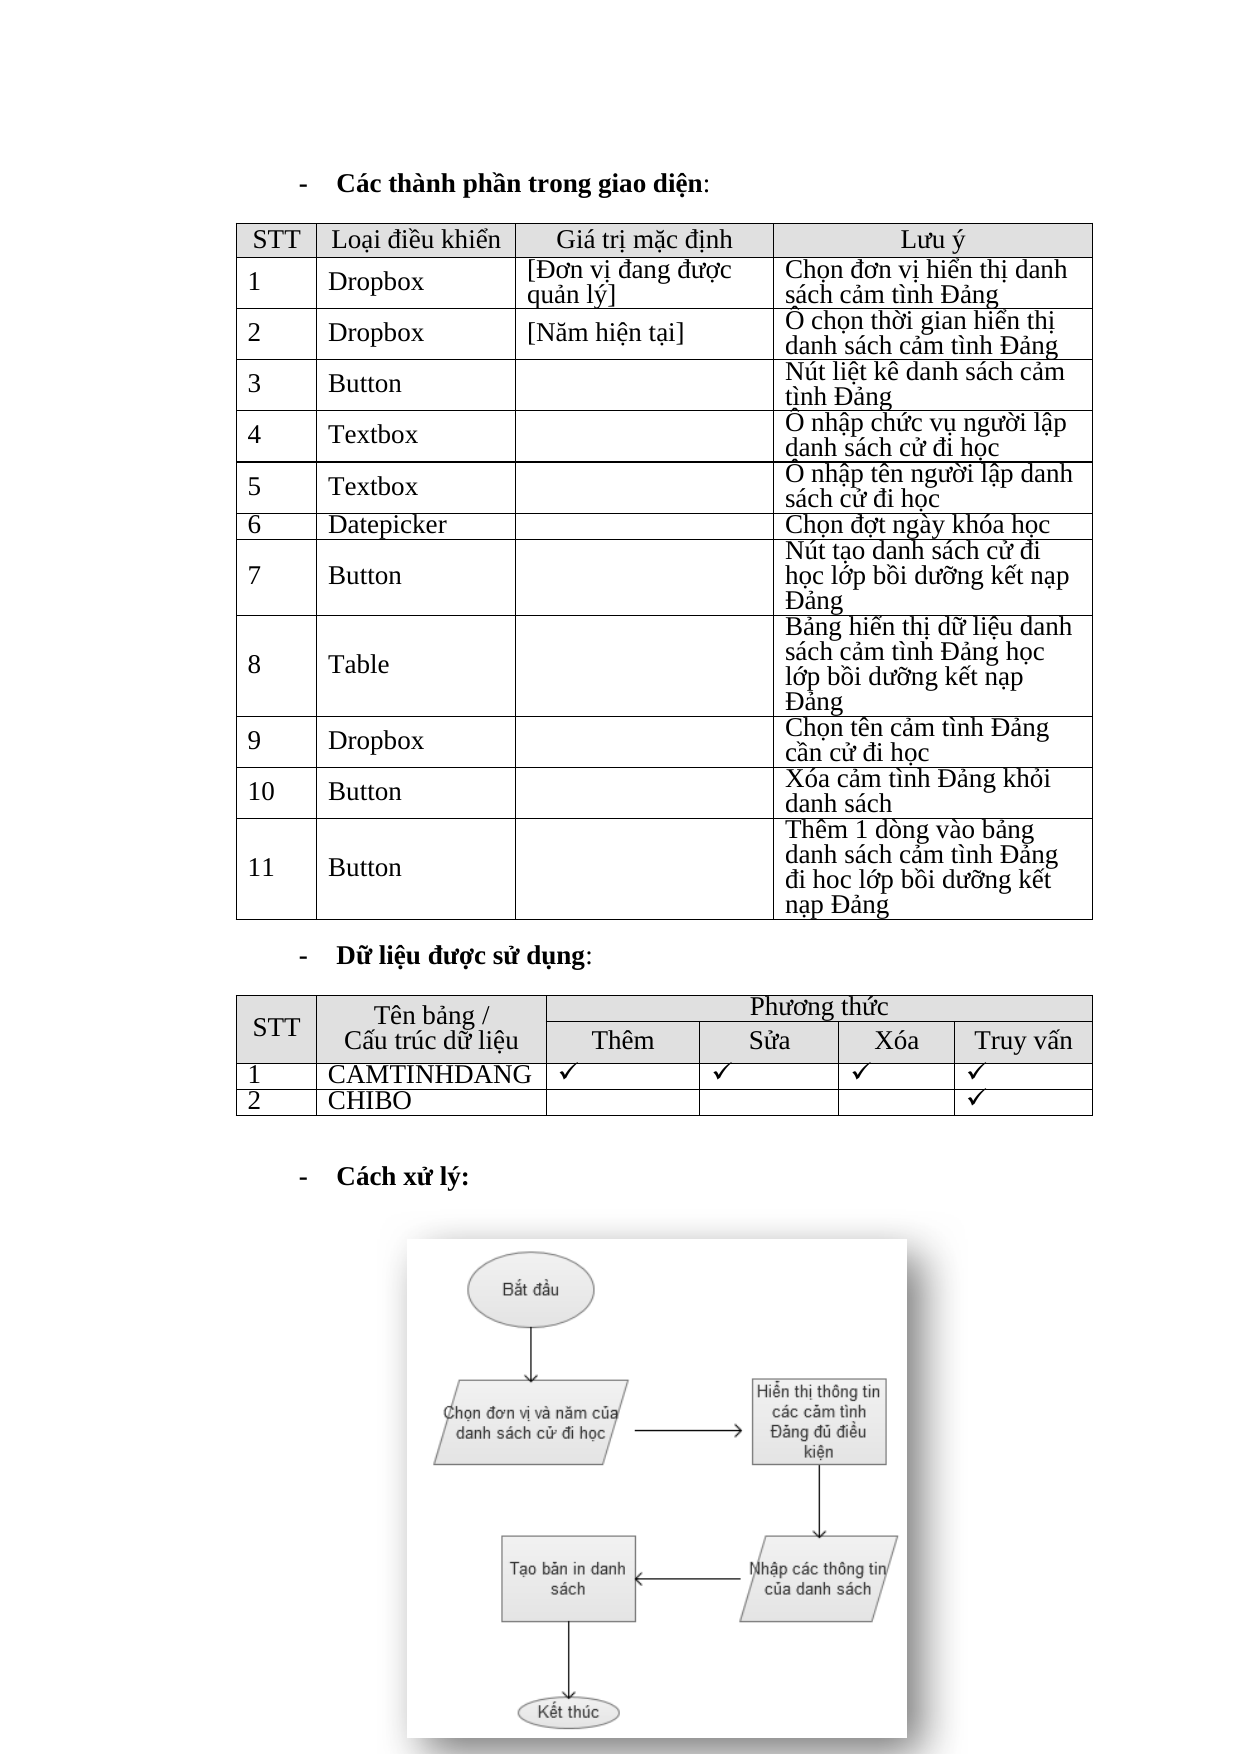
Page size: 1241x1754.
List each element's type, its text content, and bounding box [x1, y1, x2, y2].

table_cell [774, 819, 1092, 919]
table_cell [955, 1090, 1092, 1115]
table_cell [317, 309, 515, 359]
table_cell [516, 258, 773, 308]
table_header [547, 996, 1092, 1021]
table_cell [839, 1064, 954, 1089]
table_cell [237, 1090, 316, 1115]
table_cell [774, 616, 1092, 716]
picture [407, 1239, 907, 1738]
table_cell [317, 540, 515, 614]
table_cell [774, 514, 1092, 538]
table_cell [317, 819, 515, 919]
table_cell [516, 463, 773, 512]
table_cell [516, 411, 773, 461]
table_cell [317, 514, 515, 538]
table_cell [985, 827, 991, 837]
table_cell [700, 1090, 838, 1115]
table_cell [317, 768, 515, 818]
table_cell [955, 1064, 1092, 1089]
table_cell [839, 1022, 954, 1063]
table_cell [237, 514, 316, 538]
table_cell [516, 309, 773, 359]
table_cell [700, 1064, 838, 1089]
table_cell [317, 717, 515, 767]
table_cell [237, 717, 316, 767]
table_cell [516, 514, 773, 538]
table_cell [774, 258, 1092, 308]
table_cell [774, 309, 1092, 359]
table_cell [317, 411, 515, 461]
list Dữ liệu được sử dụng: [299, 945, 1092, 970]
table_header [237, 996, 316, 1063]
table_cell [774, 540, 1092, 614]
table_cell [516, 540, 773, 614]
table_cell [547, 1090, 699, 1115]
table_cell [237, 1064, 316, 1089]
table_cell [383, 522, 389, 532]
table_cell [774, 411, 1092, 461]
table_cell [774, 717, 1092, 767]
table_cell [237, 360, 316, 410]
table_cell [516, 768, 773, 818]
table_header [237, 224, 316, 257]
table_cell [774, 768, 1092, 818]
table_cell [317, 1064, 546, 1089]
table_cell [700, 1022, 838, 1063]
list Các thành phần trong giao diện: [299, 173, 1092, 198]
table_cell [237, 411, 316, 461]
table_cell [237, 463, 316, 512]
list Cách xử lý: [299, 1166, 1092, 1191]
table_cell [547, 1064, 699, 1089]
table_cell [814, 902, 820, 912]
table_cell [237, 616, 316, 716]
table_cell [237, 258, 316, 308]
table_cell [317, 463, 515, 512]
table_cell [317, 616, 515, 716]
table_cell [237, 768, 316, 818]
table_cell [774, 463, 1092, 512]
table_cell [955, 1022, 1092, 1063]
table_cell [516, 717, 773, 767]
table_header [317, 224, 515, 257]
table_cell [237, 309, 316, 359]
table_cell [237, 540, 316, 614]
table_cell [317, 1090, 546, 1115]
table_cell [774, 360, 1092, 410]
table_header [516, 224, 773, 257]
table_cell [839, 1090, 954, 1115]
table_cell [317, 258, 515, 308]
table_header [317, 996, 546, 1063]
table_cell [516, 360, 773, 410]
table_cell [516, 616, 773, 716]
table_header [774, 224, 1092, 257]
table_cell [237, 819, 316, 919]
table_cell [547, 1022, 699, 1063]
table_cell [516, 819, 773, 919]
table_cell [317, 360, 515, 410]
